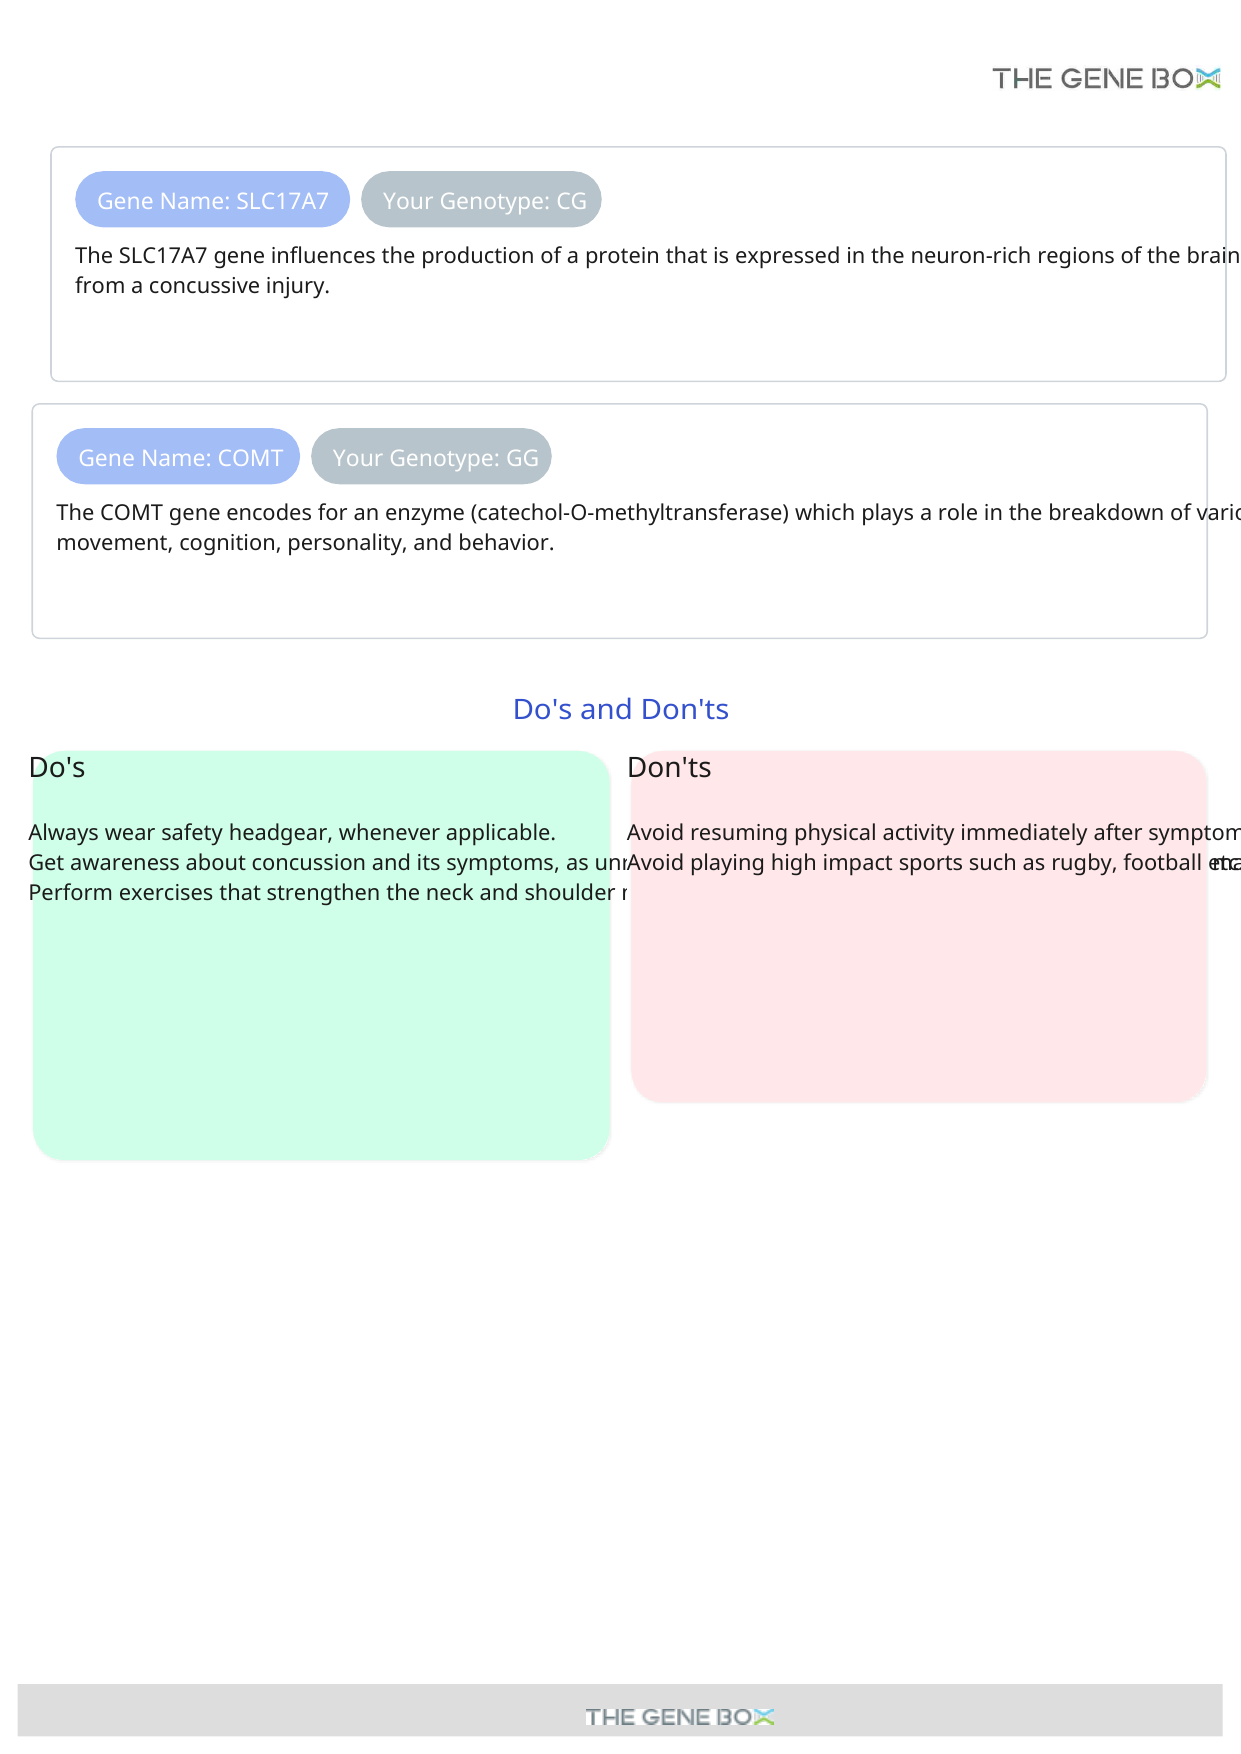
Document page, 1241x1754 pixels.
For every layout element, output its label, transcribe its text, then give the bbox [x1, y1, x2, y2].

picture [28, 835, 615, 1167]
picture [626, 747, 1212, 1109]
picture [28, 747, 615, 859]
picture [631, 759, 639, 775]
picture [586, 1709, 774, 1725]
text Do's and Don'ts [273, 689, 969, 728]
picture [992, 65, 1221, 91]
picture [33, 759, 41, 774]
picture [626, 835, 631, 869]
picture [610, 860, 615, 889]
